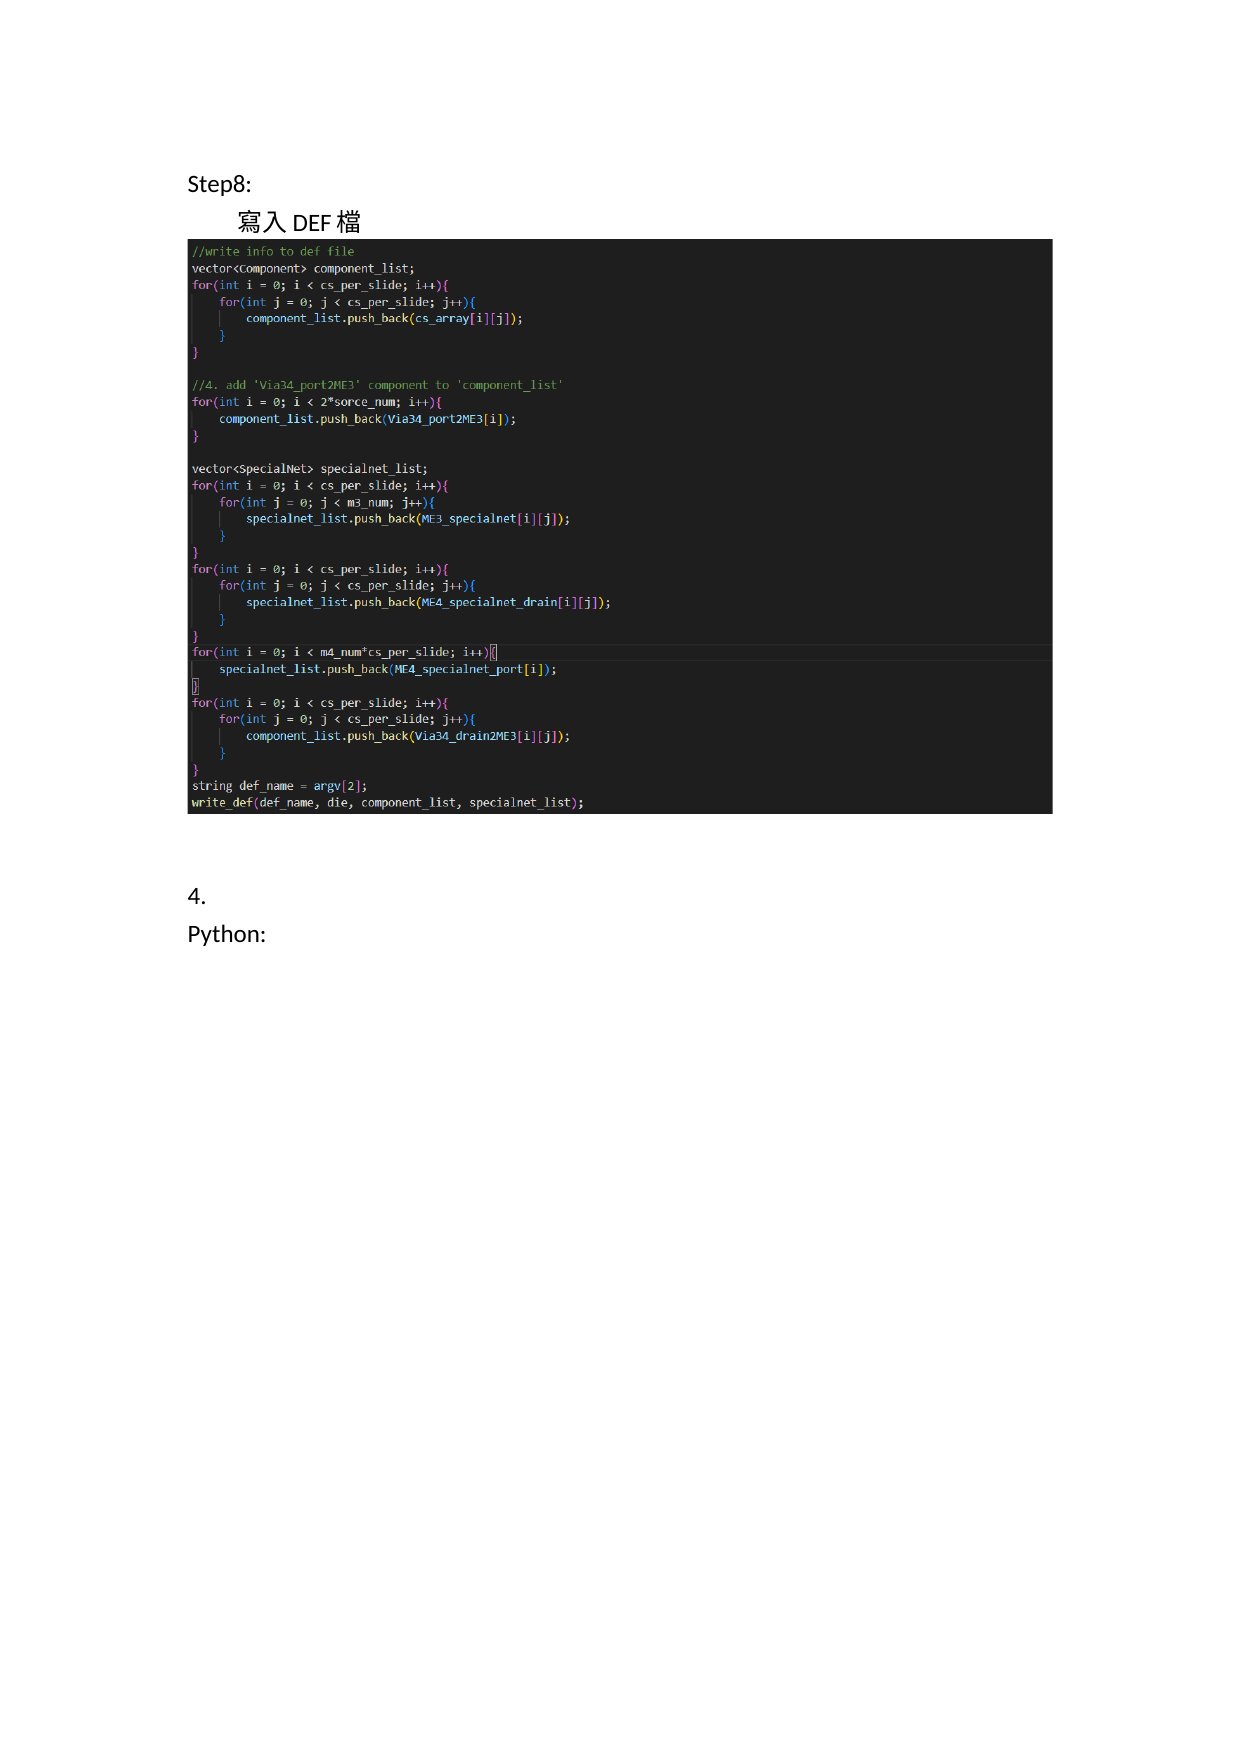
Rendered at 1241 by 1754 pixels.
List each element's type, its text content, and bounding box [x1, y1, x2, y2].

text 寫入DEF檔 [187, 202, 1053, 239]
text Step8: [187, 164, 1053, 202]
text Python: [187, 914, 1053, 952]
text 4. [187, 877, 1053, 914]
picture [187, 239, 1053, 814]
